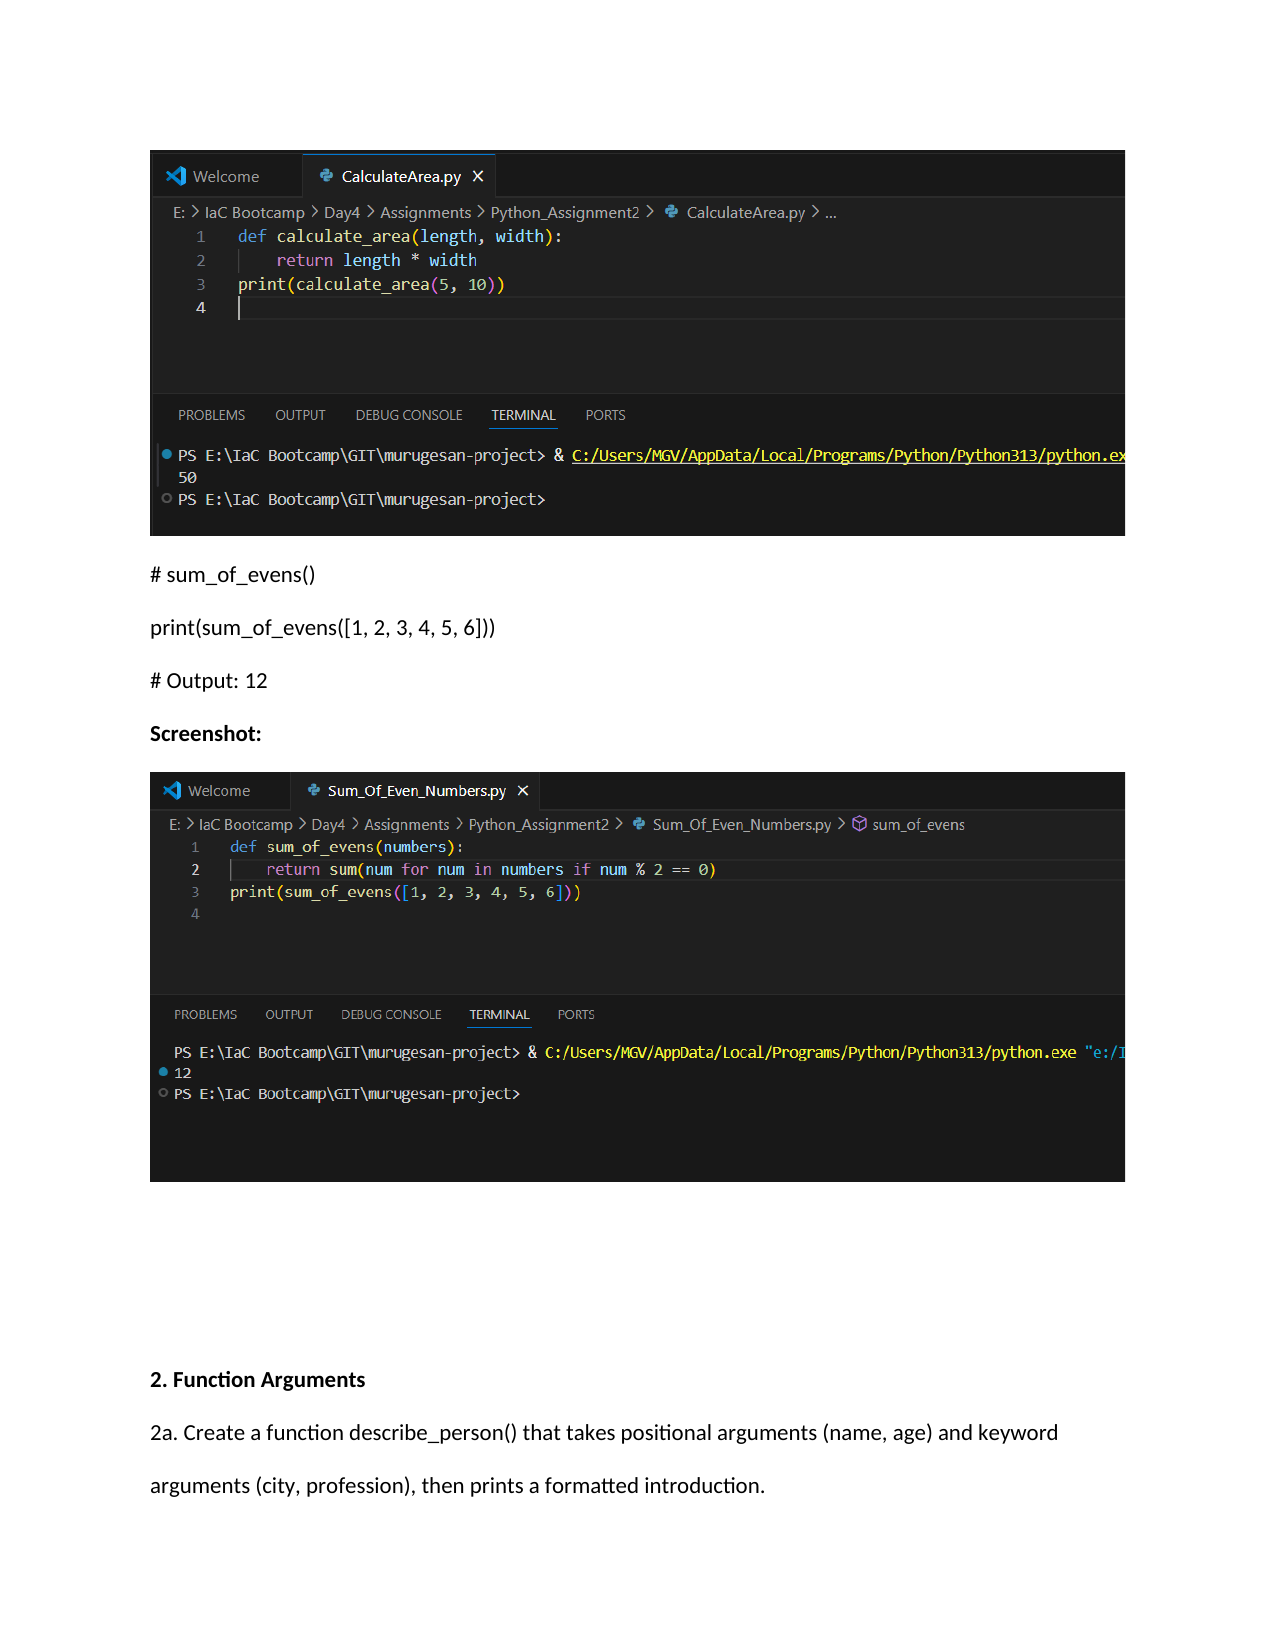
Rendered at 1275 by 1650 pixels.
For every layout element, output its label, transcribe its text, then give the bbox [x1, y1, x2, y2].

text 2. Function Arguments [150, 1366, 1125, 1393]
text 2a. Create a function describe_person() that takes positional arguments (name, age) and keyword [150, 1418, 1125, 1447]
text # sum_of_evens() [150, 560, 1125, 588]
text arguments (city, profession), then prints a formatted introduction. [150, 1472, 1125, 1499]
picture [150, 772, 1125, 1182]
picture [150, 150, 1125, 536]
text Screenshot: [150, 719, 1125, 747]
text print(sum_of_evens([1, 2, 3, 4, 5, 6])) [150, 613, 1125, 641]
text # Output: 12 [150, 666, 1125, 694]
